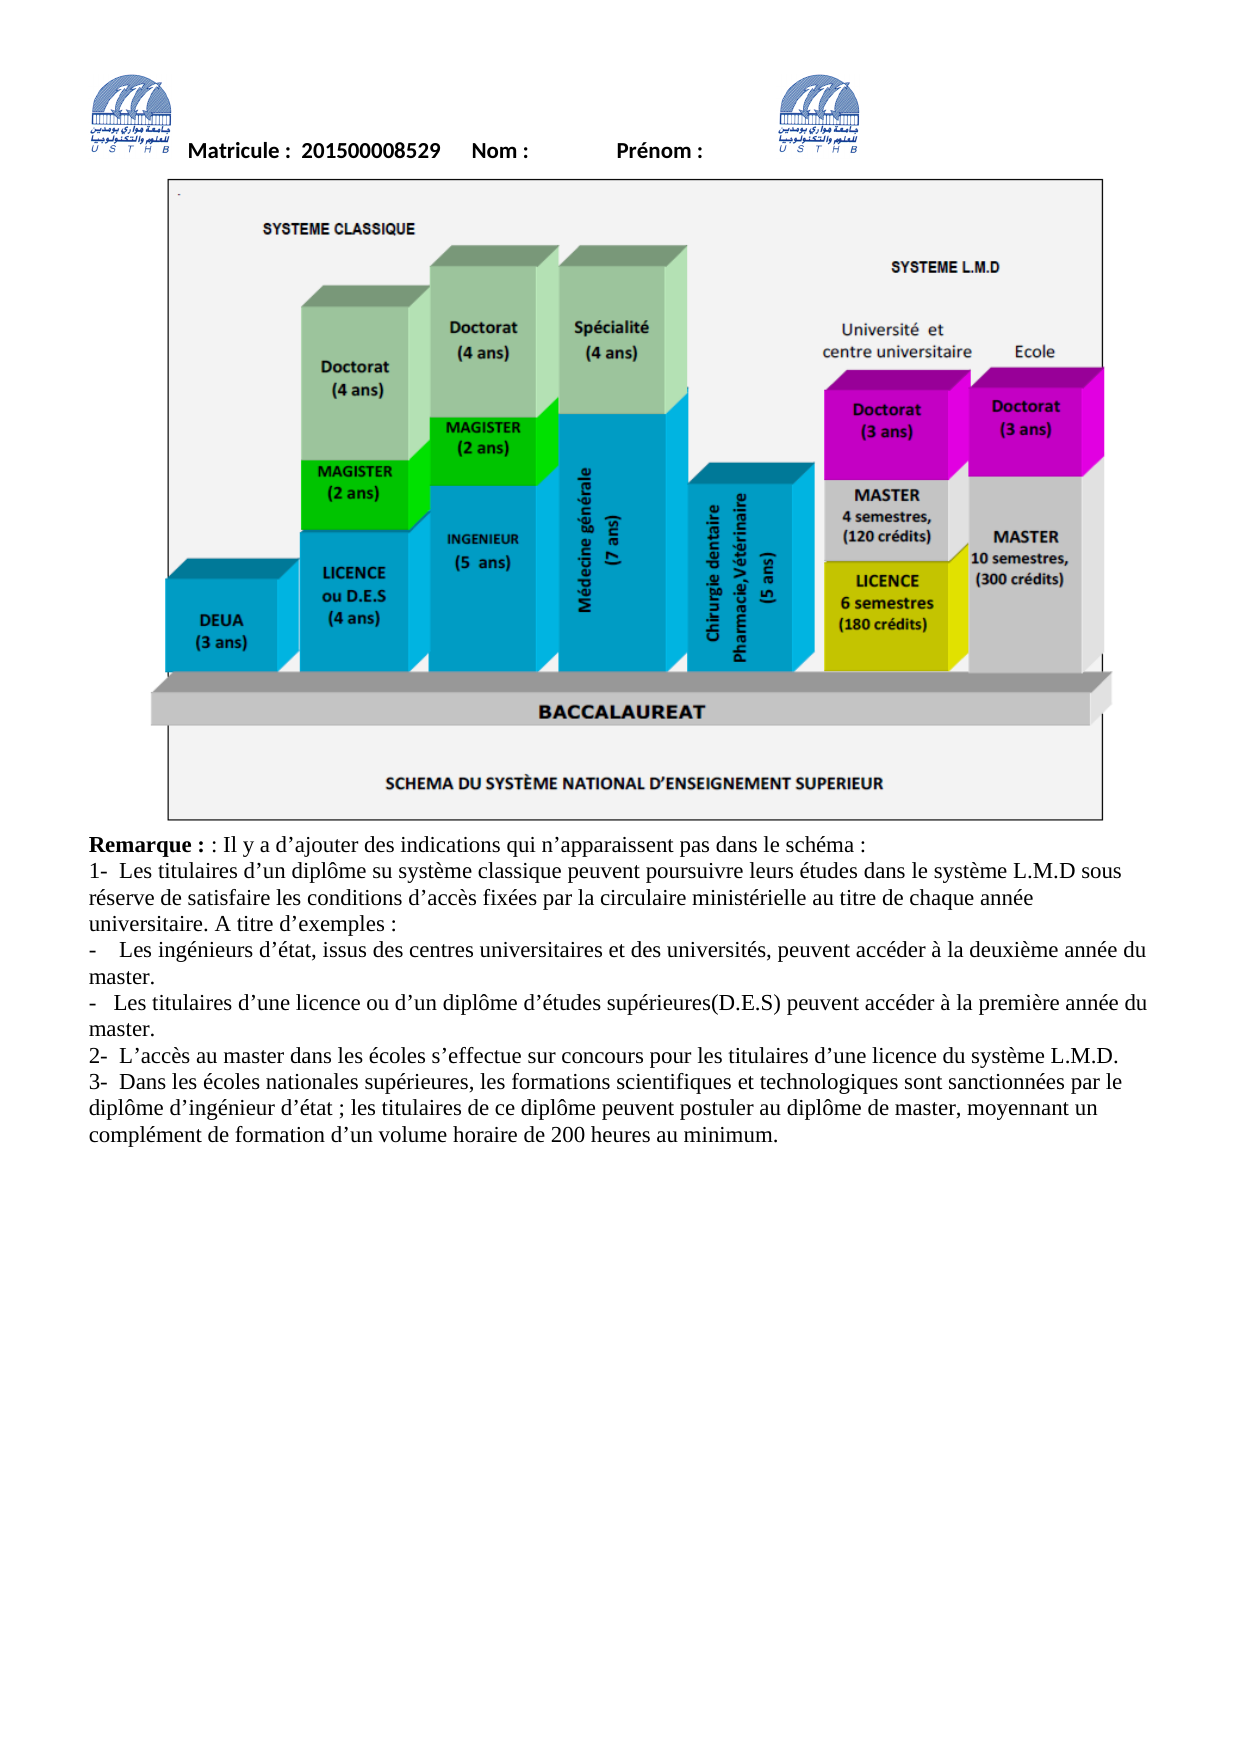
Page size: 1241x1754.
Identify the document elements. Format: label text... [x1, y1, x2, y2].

picture [88, 74, 172, 159]
text Remarque : : Il y a d’ajouter des indications qui n’apparaissent pas dans le schéma : [88, 831, 1152, 857]
picture [120, 164, 1121, 831]
text 1- Les titulaires d’un diplôme su système classique peuvent poursuivre leurs études dans le système L.M.D sous réserve de satisfaire les conditions d’accès fixées par la circulaire ministérielle au titre de chaque année universitaire. A titre d’exemples : [88, 857, 1152, 936]
text 3- Dans les écoles nationales supérieures, les formations scientifiques et technologiques sont sanctionnées par le diplôme d’ingénieur d’état ; les titulaires de ce diplôme peuvent postuler au diplôme de master, moyennant un complément de formation d’un volume horaire de 200 heures au minimum. [88, 1068, 1152, 1147]
text - Les ingénieurs d’état, issus des centres universitaires et des universités, peuvent accéder à la deuxième année du master. [88, 936, 1152, 989]
text 2- L’accès au master dans les écoles s’effectue sur concours pour les titulaires d’une licence du système L.M.D. [88, 1042, 1152, 1068]
picture [776, 74, 860, 159]
text - Les titulaires d’une licence ou d’un diplôme d’études supérieures(D.E.S) peuvent accéder à la première année du master. [88, 989, 1152, 1042]
